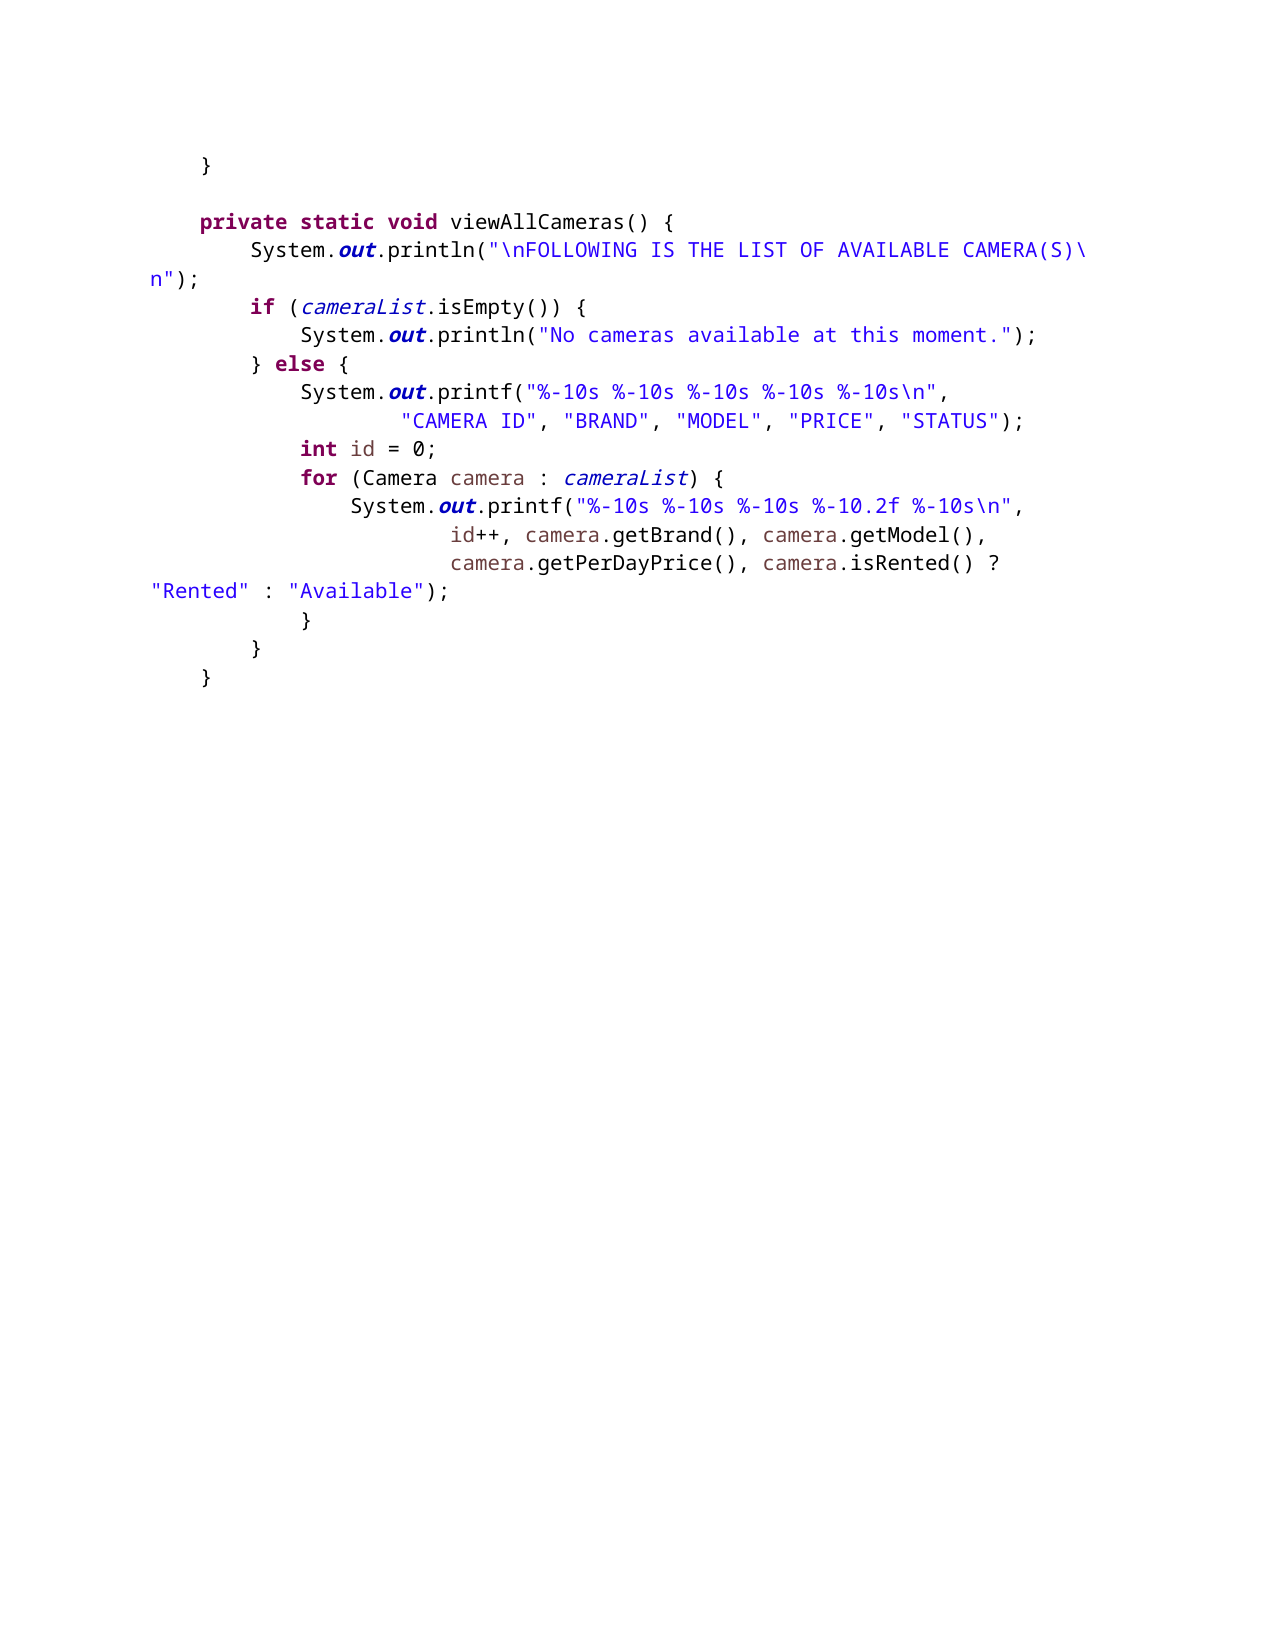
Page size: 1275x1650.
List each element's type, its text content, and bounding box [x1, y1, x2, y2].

text } [150, 633, 1125, 662]
text int id = 0; [150, 434, 1125, 463]
text if (cameraList.isEmpty()) { [150, 292, 1125, 321]
text System.out.println("\nFOLLOWING IS THE LIST OF AVAILABLE CAMERA(S)\n"); [150, 235, 1125, 292]
text } [150, 605, 1125, 633]
text id++, camera.getBrand(), camera.getModel(), [150, 520, 1125, 548]
text } [150, 662, 1125, 690]
text System.out.printf("%-10s %-10s %-10s %-10s %-10s\n", [150, 377, 1125, 406]
text for (Camera camera : cameraList) { [150, 463, 1125, 491]
text camera.getPerDayPrice(), camera.isRented() ? "Rented" : "Available"); [150, 548, 1125, 605]
text System.out.printf("%-10s %-10s %-10s %-10.2f %-10s\n", [150, 491, 1125, 520]
text System.out.println("No cameras available at this moment."); [150, 321, 1125, 349]
text private static void viewAllCameras() { [150, 207, 1125, 235]
text } [150, 150, 1125, 178]
text } else { [150, 349, 1125, 377]
text "CAMERA ID", "BRAND", "MODEL", "PRICE", "STATUS"); [150, 406, 1125, 434]
